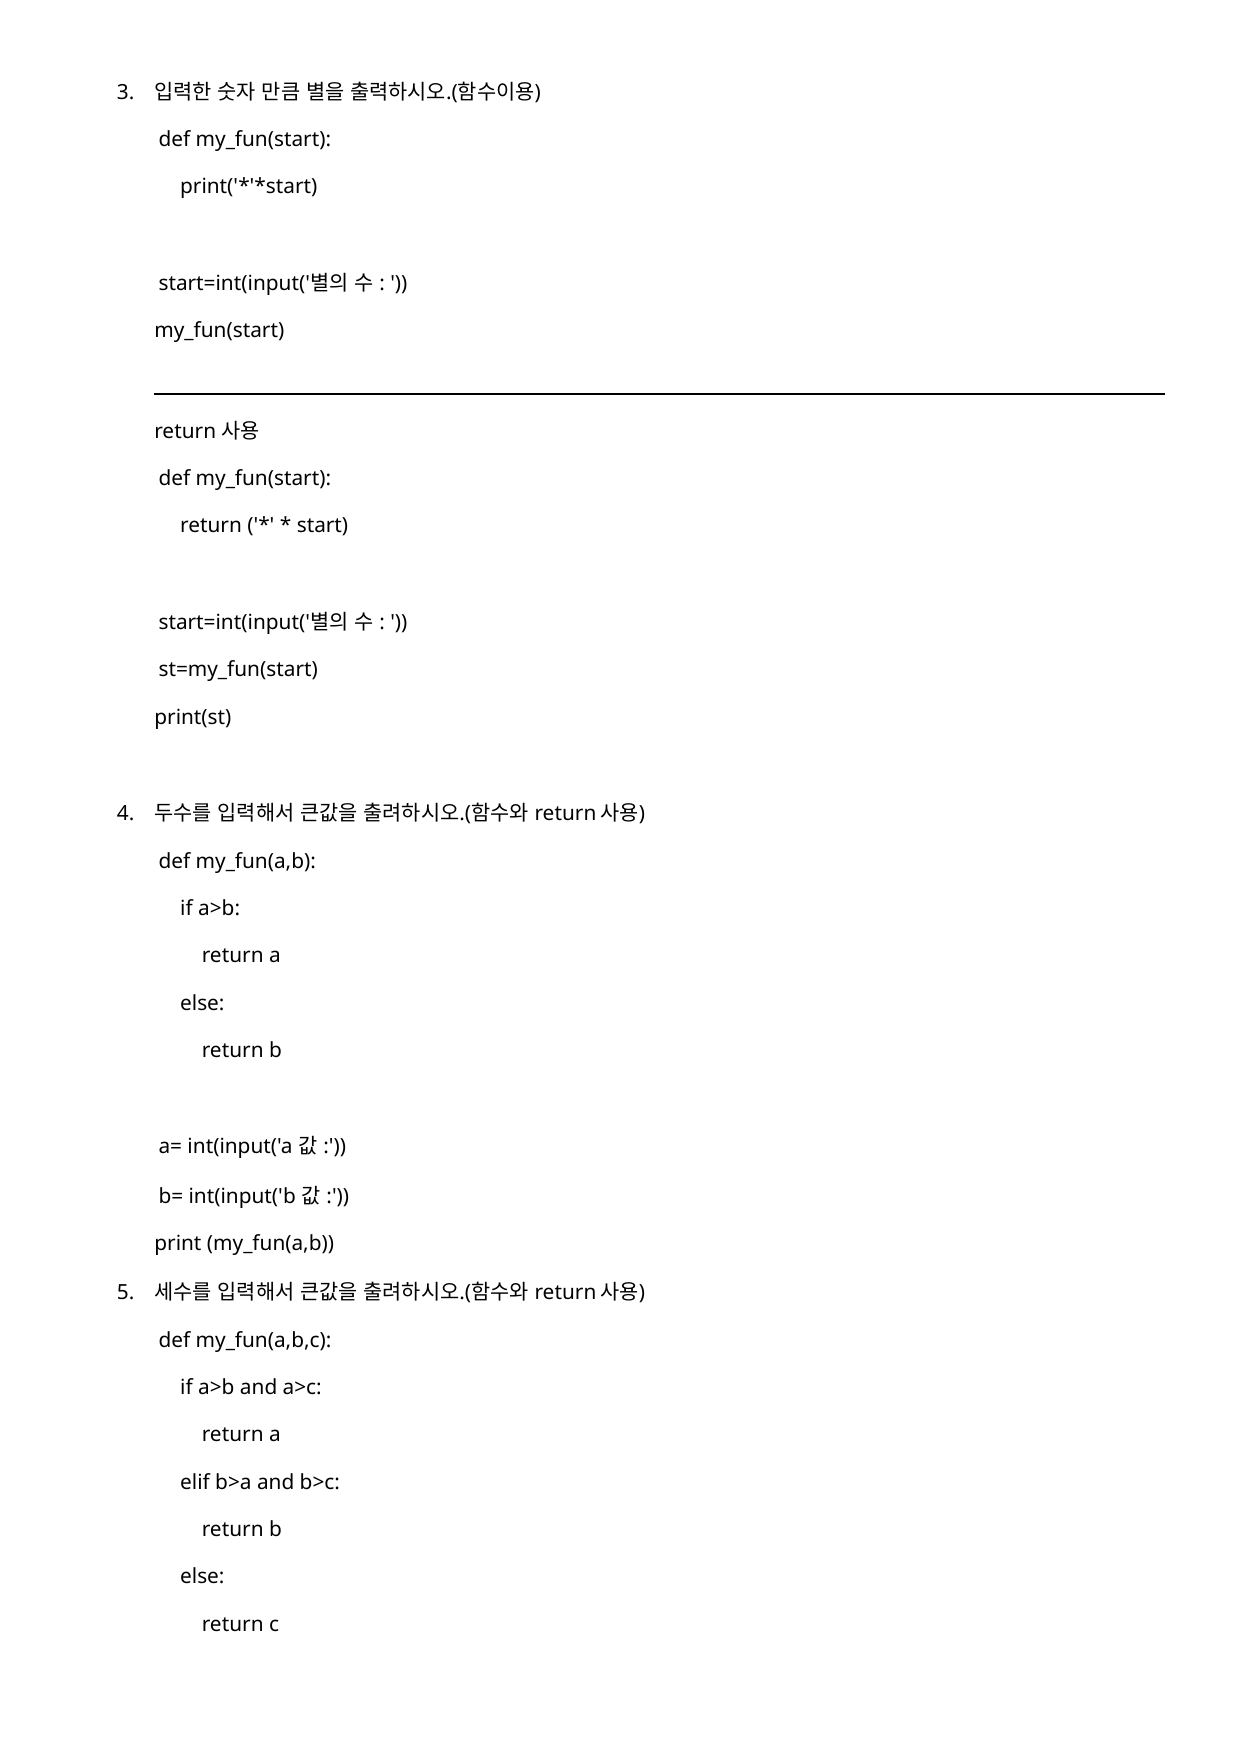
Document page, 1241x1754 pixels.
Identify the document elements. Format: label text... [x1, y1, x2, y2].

list a= int(input('a 값 :')) [158, 1129, 1165, 1160]
list return ('*' * start) [158, 511, 1165, 539]
list 입력한 숫자 만큼 별을 출력하시오.(함수이용) [117, 75, 1165, 105]
list if a>b: [158, 893, 1165, 921]
list else: [158, 1561, 1165, 1590]
list my_fun(start) [154, 316, 1165, 344]
list elif b>a and b>c: [158, 1467, 1165, 1495]
list start=int(input('별의 수 : ')) [158, 605, 1165, 635]
list print('*'*start) [158, 172, 1165, 200]
list return b [158, 1514, 1165, 1542]
list return c [158, 1609, 1165, 1637]
list print(st) [154, 702, 1165, 730]
list return a [158, 940, 1165, 969]
list 두수를 입력해서 큰값을 출려하시오.(함수와 return사용) [117, 796, 1165, 827]
list start=int(input('별의 수 : ')) [158, 266, 1165, 297]
list st=my_fun(start) [158, 654, 1165, 683]
list def my_fun(start): [158, 463, 1165, 492]
list if a>b and a>c: [158, 1372, 1165, 1401]
list def my_fun(a,b,c): [158, 1325, 1165, 1353]
list return b [158, 1035, 1165, 1063]
list print (my_fun(a,b)) [154, 1228, 1165, 1257]
list b= int(input('b 값 :')) [158, 1179, 1165, 1209]
list def my_fun(a,b): [158, 846, 1165, 874]
list return a [158, 1419, 1165, 1448]
list 세수를 입력해서 큰값을 출려하시오.(함수와 return사용) [117, 1276, 1165, 1306]
list def my_fun(start): [158, 124, 1165, 153]
list return 사용 [154, 414, 1165, 444]
list else: [158, 988, 1165, 1016]
